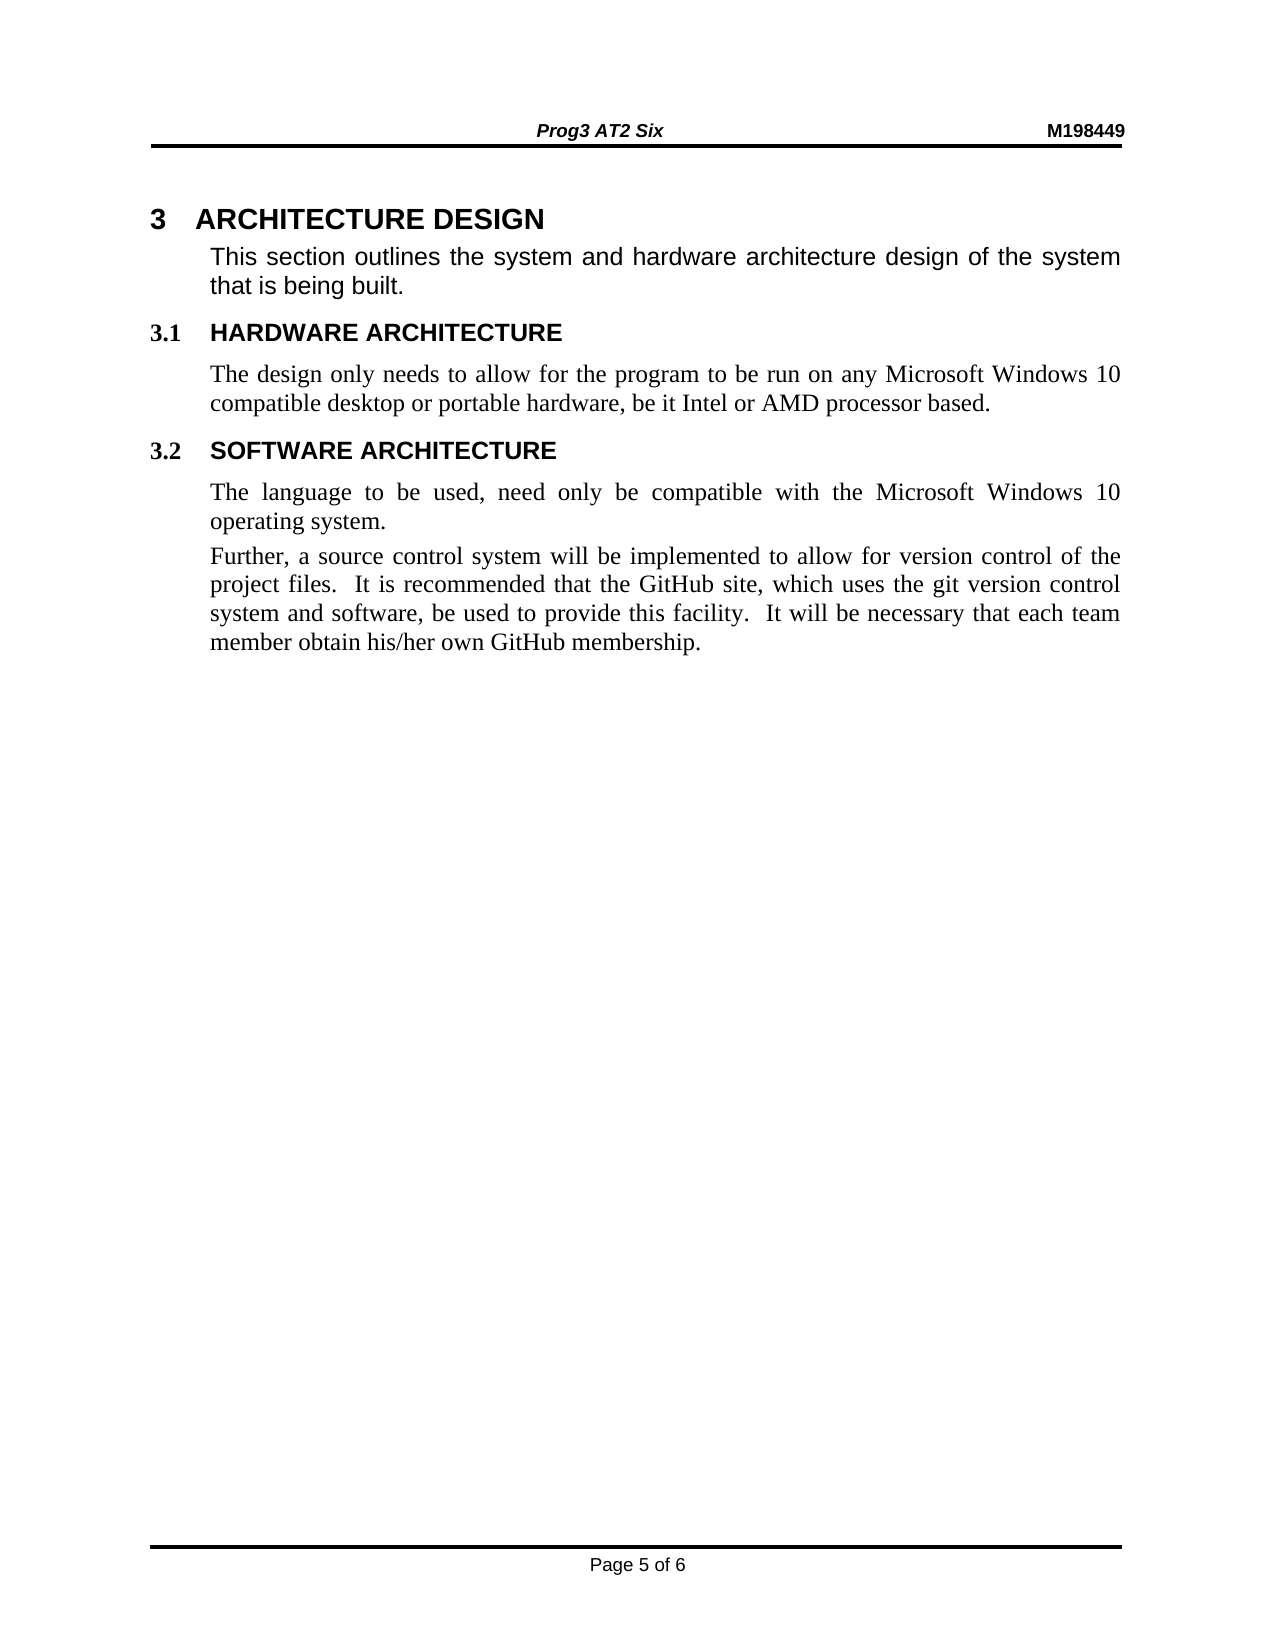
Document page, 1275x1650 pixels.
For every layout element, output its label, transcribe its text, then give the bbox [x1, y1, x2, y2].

text The design only needs to allow for the program to be run on any Microsoft Windows 10 compatible desktop or portable hardware, be it Intel or AMD processor based. [210, 359, 1122, 417]
subtitle Architecture Design [150, 202, 1122, 236]
text The language to be used, need only be compatible with the Microsoft Windows 10 operating system. [210, 477, 1122, 534]
subtitle Hardware Architecture [150, 318, 1122, 347]
text Further, a source control system will be implemented to allow for version control of the project files. It is recommended that the GitHub site, which uses the git version control system and software, be used to provide this facility. It will be necessary that each team member obtain his/her own GitHub membership. [210, 541, 1122, 656]
subtitle Software Architecture [150, 436, 1122, 464]
text This section outlines the system and hardware architecture design of the system that is being built. [210, 242, 1122, 299]
